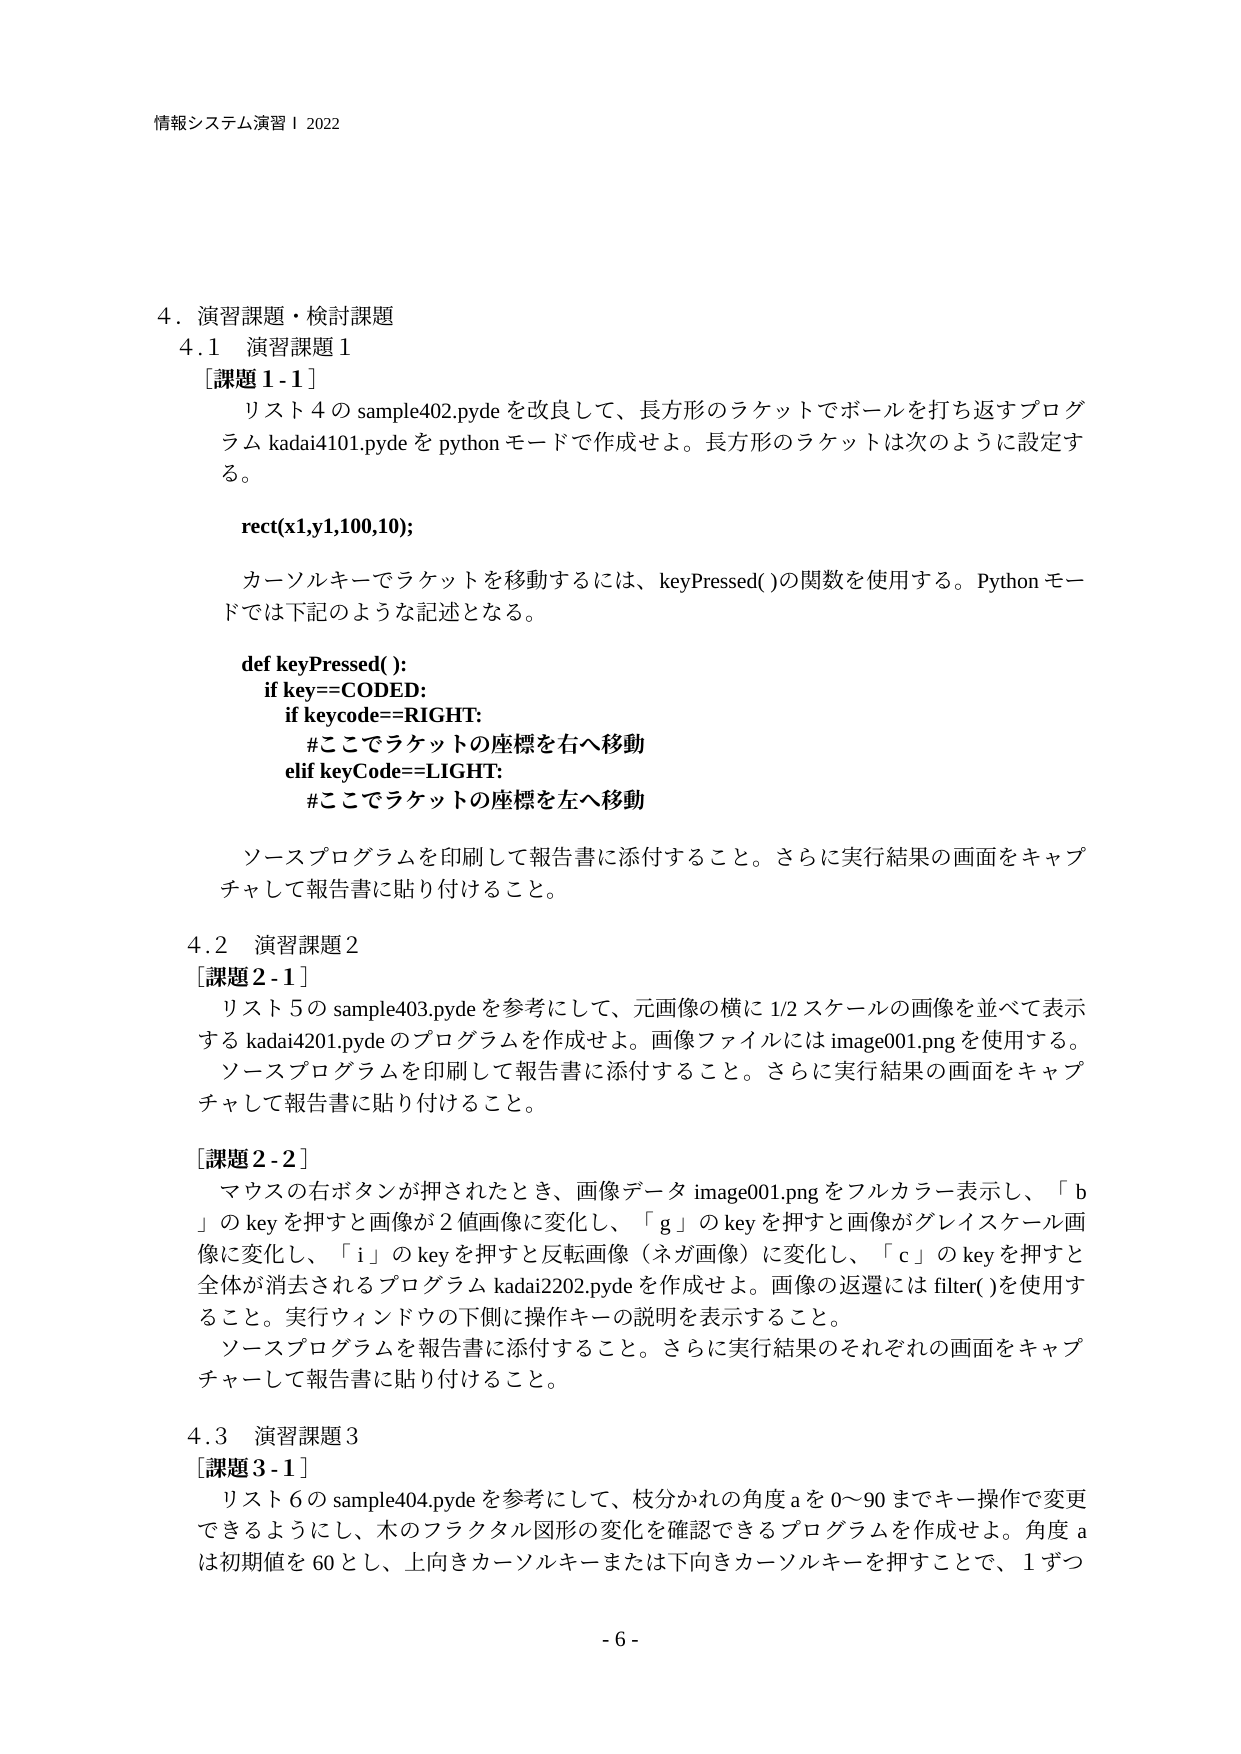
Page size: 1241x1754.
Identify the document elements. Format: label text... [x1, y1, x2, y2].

text ４.２ 演習課題２ [183, 928, 1087, 960]
text ソースプログラムを印刷して報告書に添付すること。さらに実行結果の画面をキャプチャして報告書に貼り付けること。 [198, 1054, 1087, 1117]
text ［課題１-１］ [169, 362, 1087, 393]
text ソースプログラムを報告書に添付すること。さらに実行結果のそれぞれの画面をキャプチャーして報告書に貼り付けること。 [198, 1331, 1087, 1394]
text #ここでラケットの座標を左へ移動 [219, 784, 1087, 815]
text ４.３ 演習課題３ [183, 1419, 1087, 1451]
text ［課題２-１］ [161, 960, 1087, 991]
text リスト４のsample402.pydeを改良して、長方形のラケットでボールを打ち返すプログラムkadai4101.pydeをpythonモードで作成せよ。長方形のラケットは次のように設定する。 [219, 393, 1087, 488]
text リスト５のsample403.pydeを参考にして、元画像の横に1/2スケールの画像を並べて表示するkadai4201.pydeのプログラムを作成せよ。画像ファイルにはimage001.pngを使用する。 [198, 991, 1087, 1054]
text ソースプログラムを印刷して報告書に添付すること。さらに実行結果の画面をキャプチャして報告書に貼り付けること。 [219, 840, 1087, 903]
text ４.１ 演習課題１ [175, 330, 1087, 362]
text マウスの右ボタンが押されたとき、画像データimage001.pngをフルカラー表示し、「 b 」のkeyを押すと画像が２値画像に変化し、「 g 」のkeyを押すと画像がグレイスケール画像に変化し、「 i 」のkeyを押すと反転画像（ネガ画像）に変化し、「 c 」のkeyを押すと全体が消去されるプログラムkadai2202.pydeを作成せよ。画像の返還にはfilter( )を使用すること。実行ウィンドウの下側に操作キーの説明を表示すること。 [198, 1174, 1087, 1331]
text カーソルキーでラケットを移動するには、keyPressed( )の関数を使用する。Pythonモードでは下記のような記述となる。 [219, 563, 1087, 626]
text ［課題２-２］ [161, 1142, 1087, 1174]
text if key==CODED: [219, 677, 1087, 702]
text #ここでラケットの座標を右へ移動 [219, 727, 1087, 758]
text def keyPressed( ): [219, 651, 1087, 677]
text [198, 1482, 1087, 1577]
text rect(x1,y1,100,10); [219, 513, 1087, 538]
text ［課題３-１］ [161, 1451, 1087, 1482]
text ４．演習課題・検討課題 [153, 299, 1087, 330]
text elif keyCode==LIGHT: [219, 758, 1087, 784]
text if keycode==RIGHT: [219, 702, 1087, 727]
